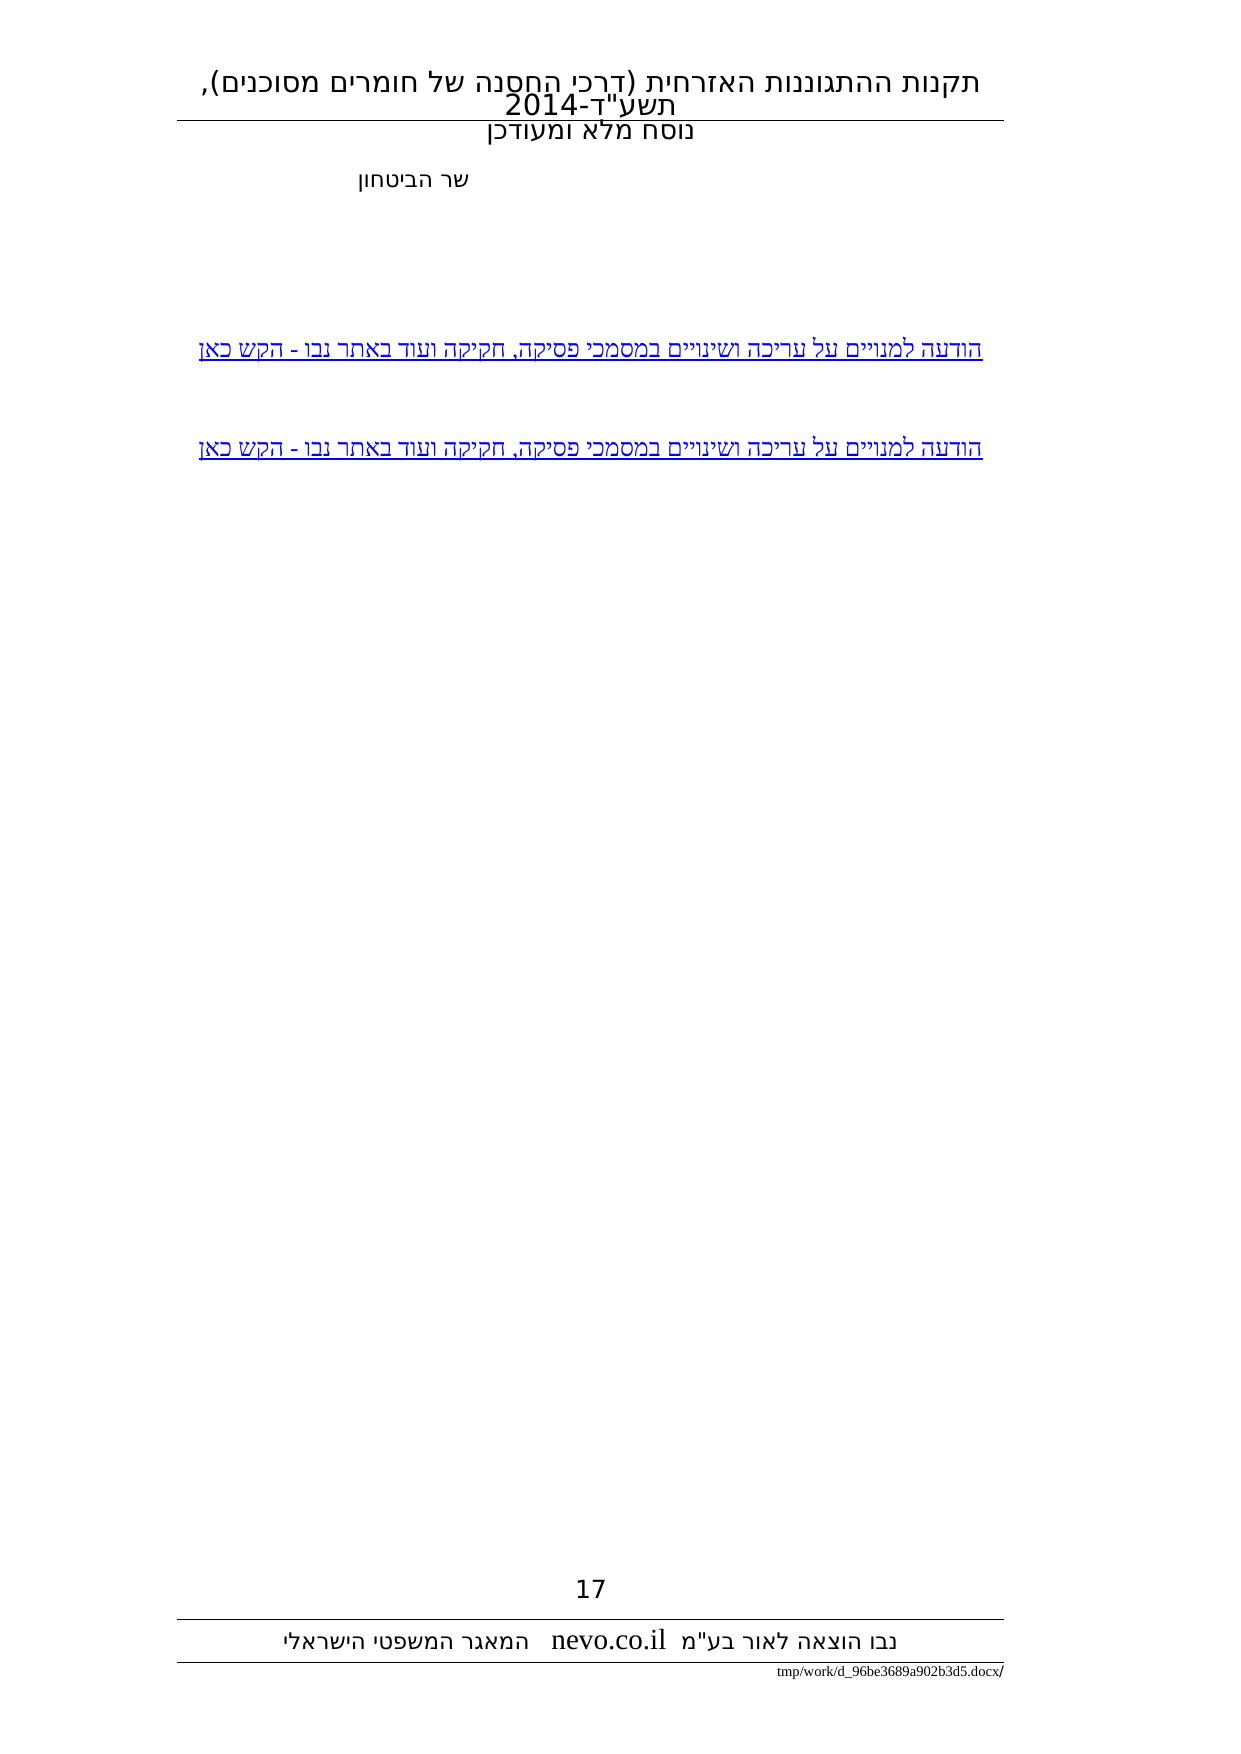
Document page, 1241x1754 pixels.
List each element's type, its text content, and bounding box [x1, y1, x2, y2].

text הודעה למנויים על עריכה ושינויים במסמכי פסיקה, חקיקה ועוד באתר נבו - הקש כאן [177, 334, 1004, 363]
text הודעה למנויים על עריכה ושינויים במסמכי פסיקה, חקיקה ועוד באתר נבו - הקש כאן [177, 433, 1004, 462]
text שר הביטחון [177, 167, 1004, 193]
